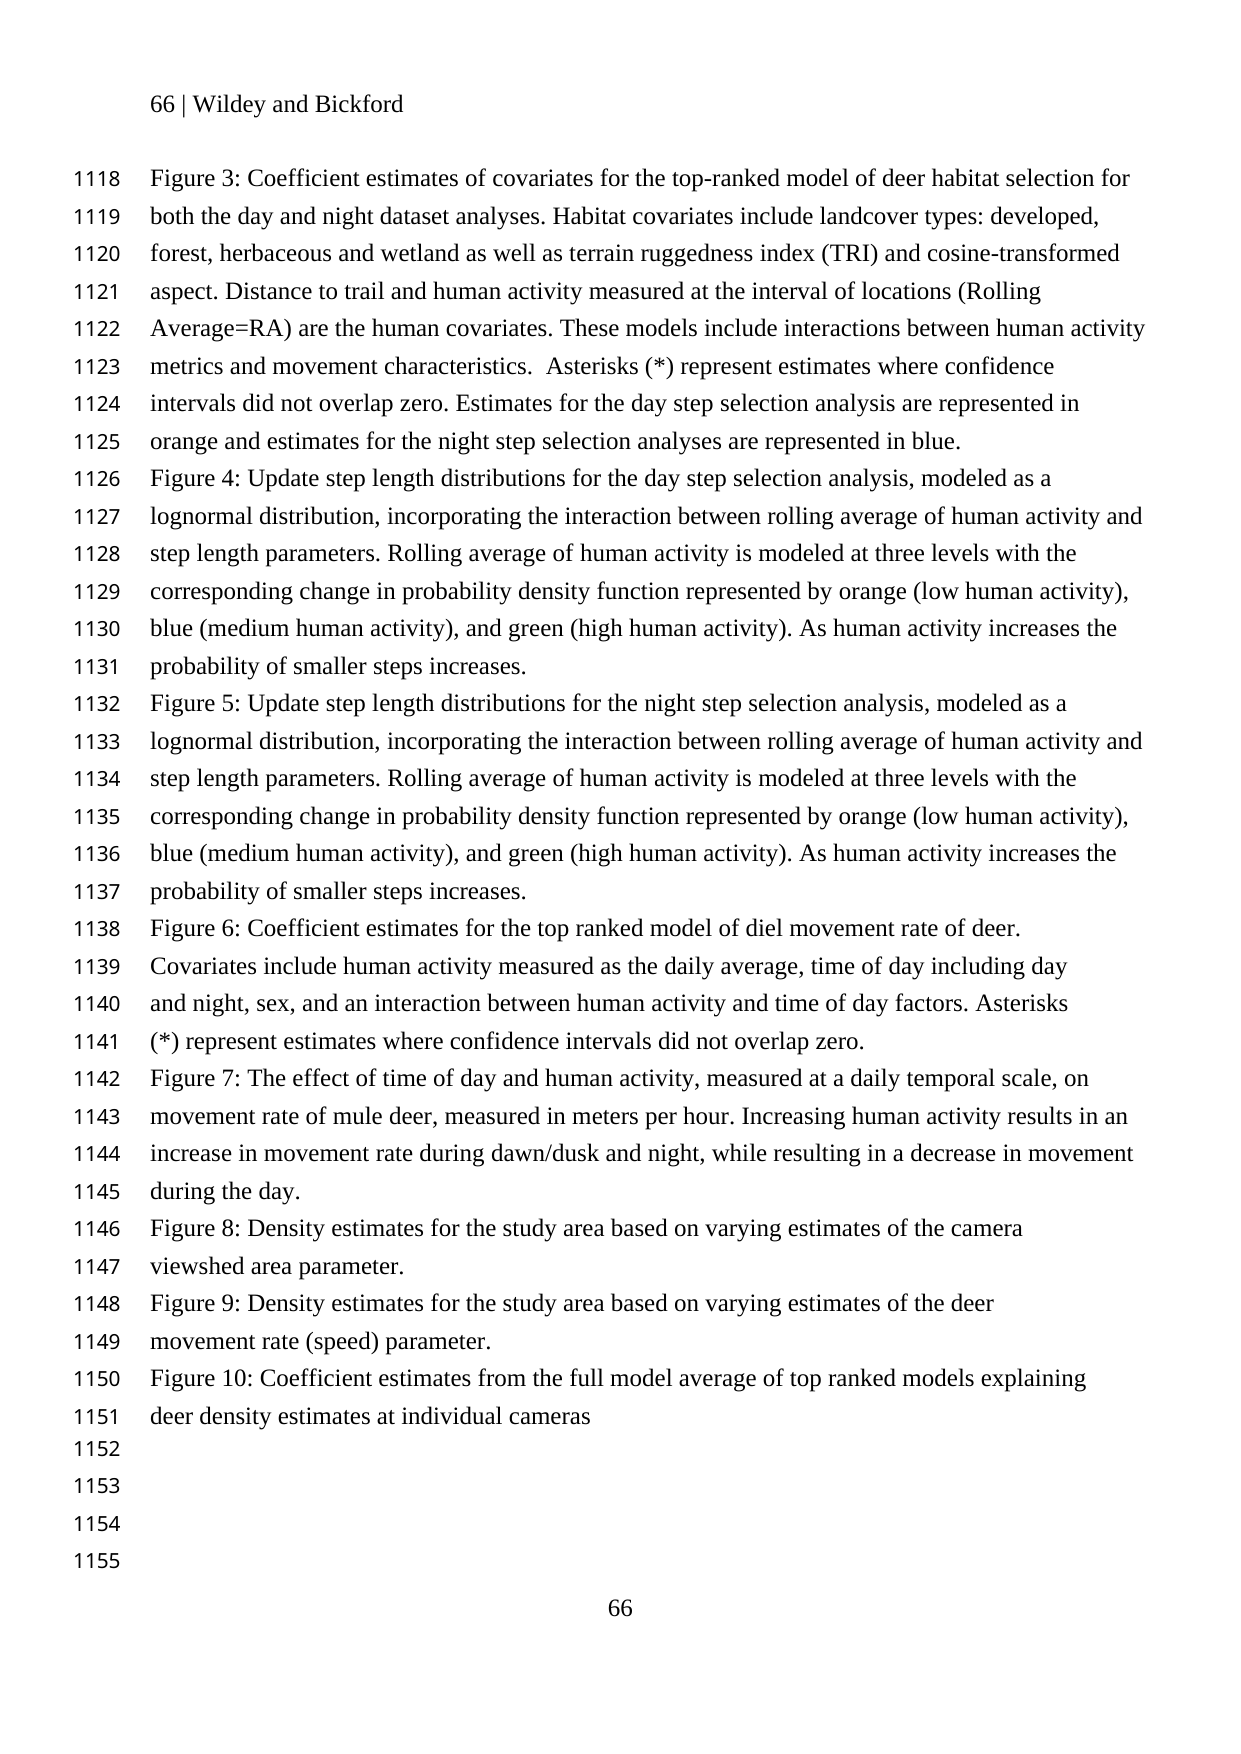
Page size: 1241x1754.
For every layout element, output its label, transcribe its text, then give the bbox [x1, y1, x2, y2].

text Figure 8: Density estimates for the study area based on varying estimates of the camera viewshed area parameter. [150, 1209, 1090, 1284]
text Figure 7: The effect of time of day and human activity, measured at a daily temporal scale, on movement rate of mule deer, measured in meters per hour. Increasing human activity results in an increase in movement rate during dawn/dusk and night, while resulting in a decrease in movement during the day. [150, 1059, 1146, 1209]
text Figure 10: Coefficient estimates from the full model average of top ranked models explaining deer density estimates at individual cameras [150, 1359, 1090, 1434]
text Figure 9: Density estimates for the study area based on varying estimates of the deer movement rate (speed) parameter. [150, 1284, 1090, 1359]
text Figure 3: Coefficient estimates of covariates for the top-ranked model of deer habitat selection for both the day and night dataset analyses. Habitat covariates include landcover types: developed, forest, herbaceous and wetland as well as terrain ruggedness index (TRI) and cosine-transformed aspect. Distance to trail and human activity measured at the interval of locations (Rolling Average=RA) are the human covariates. These models include interactions between human activity metrics and movement characteristics. Asterisks (*) represent estimates where confidence intervals did not overlap zero. Estimates for the day step selection analysis are represented in orange and estimates for the night step selection analyses are represented in blue. [150, 159, 1146, 459]
text Figure 6: Coefficient estimates for the top ranked model of diel movement rate of deer. Covariates include human activity measured as the daily average, time of day including day and night, sex, and an interaction between human activity and time of day factors. Asterisks (*) represent estimates where confidence intervals did not overlap zero. [150, 909, 1090, 1059]
text Figure 5: Update step length distributions for the night step selection analysis, modeled as a lognormal distribution, incorporating the interaction between rolling average of human activity and step length parameters. Rolling average of human activity is modeled at three levels with the corresponding change in probability density function represented by orange (low human activity), blue (medium human activity), and green (high human activity). As human activity increases the probability of smaller steps increases. [150, 684, 1146, 909]
